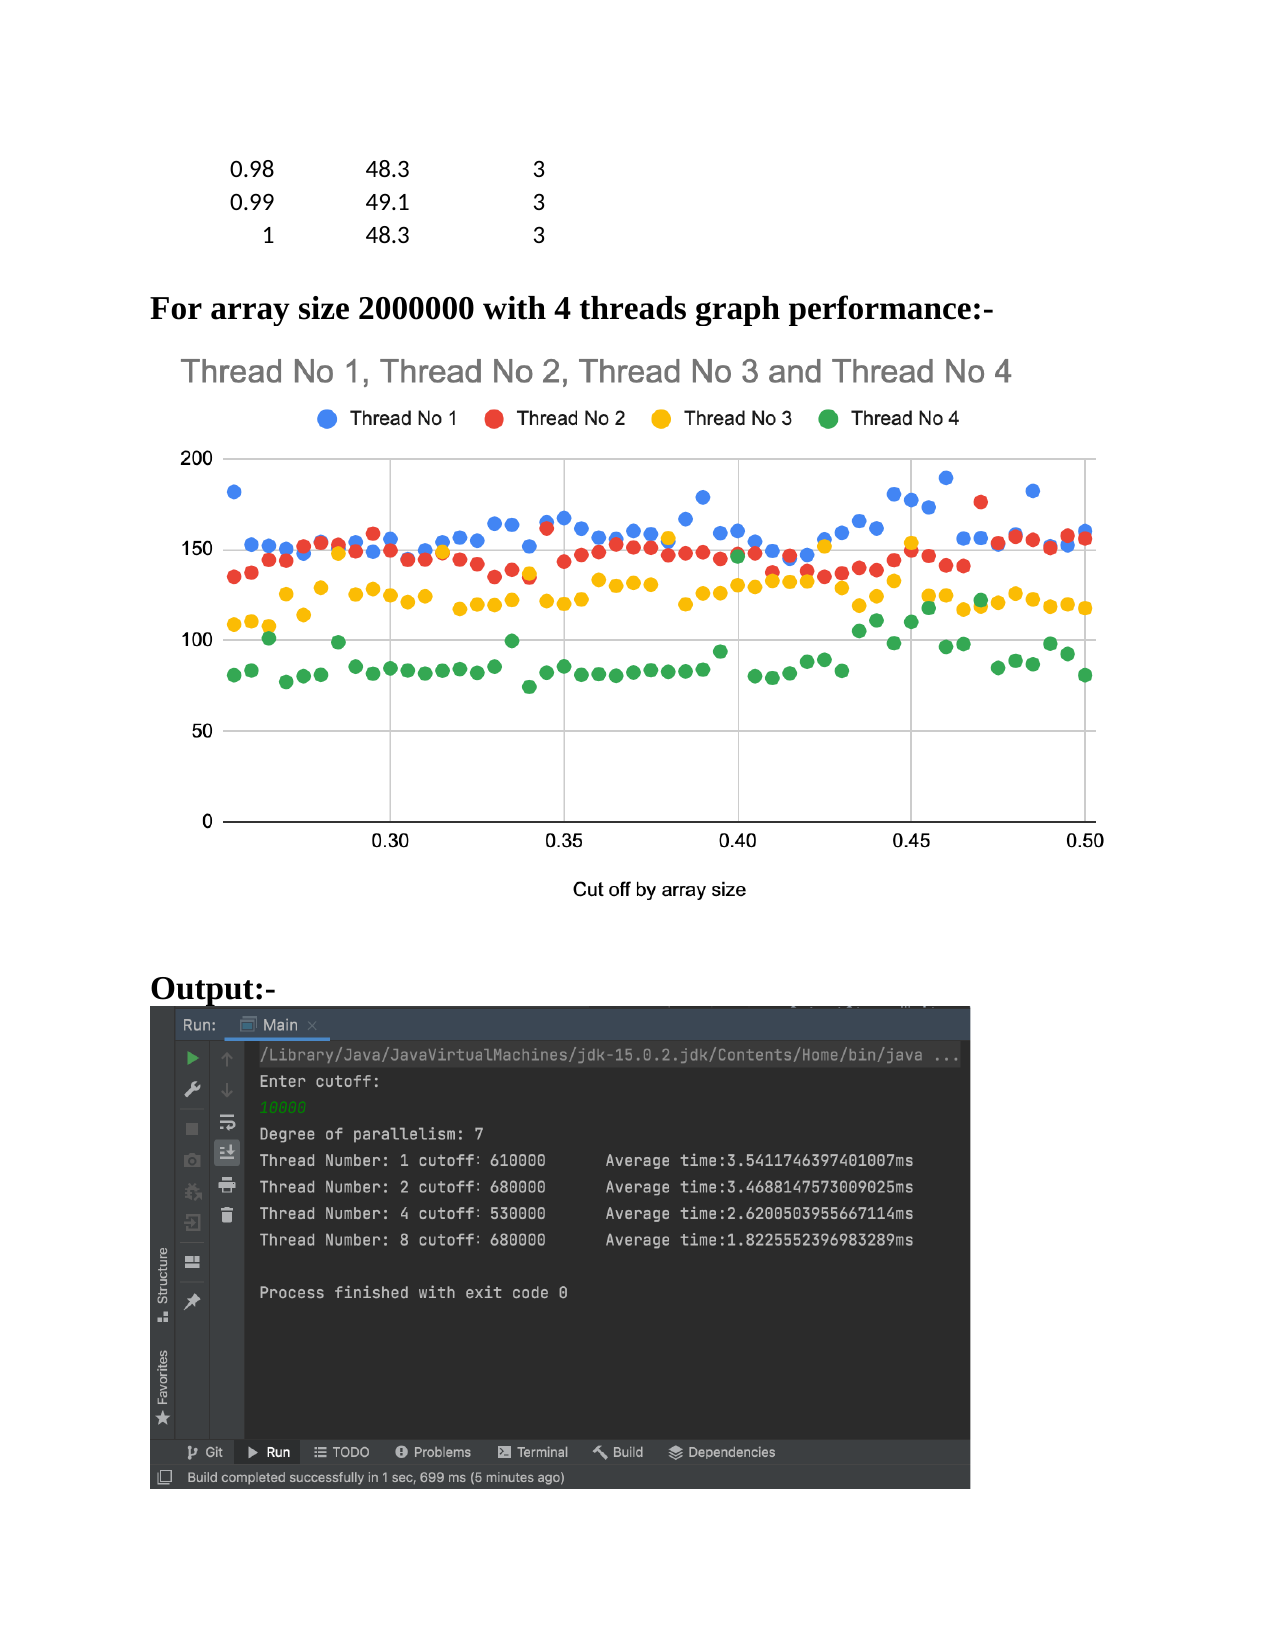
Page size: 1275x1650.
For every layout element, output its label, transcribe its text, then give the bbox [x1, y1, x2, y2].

table_cell 0.98 [150, 150, 285, 183]
picture [150, 1006, 971, 1489]
table_cell 3 [421, 183, 556, 217]
text For array size 2000000 with 4 threads graph performance:- [150, 288, 1125, 326]
table_cell 3 [421, 150, 556, 183]
picture [150, 326, 1125, 930]
table_cell 49.1 [285, 183, 421, 217]
table_cell 1 [150, 217, 285, 250]
table_cell 48.3 [285, 150, 421, 183]
text Output:- [150, 968, 1125, 1007]
table_cell 3 [421, 217, 556, 250]
table_cell 48.3 [285, 217, 421, 250]
table_cell 0.99 [150, 183, 285, 217]
